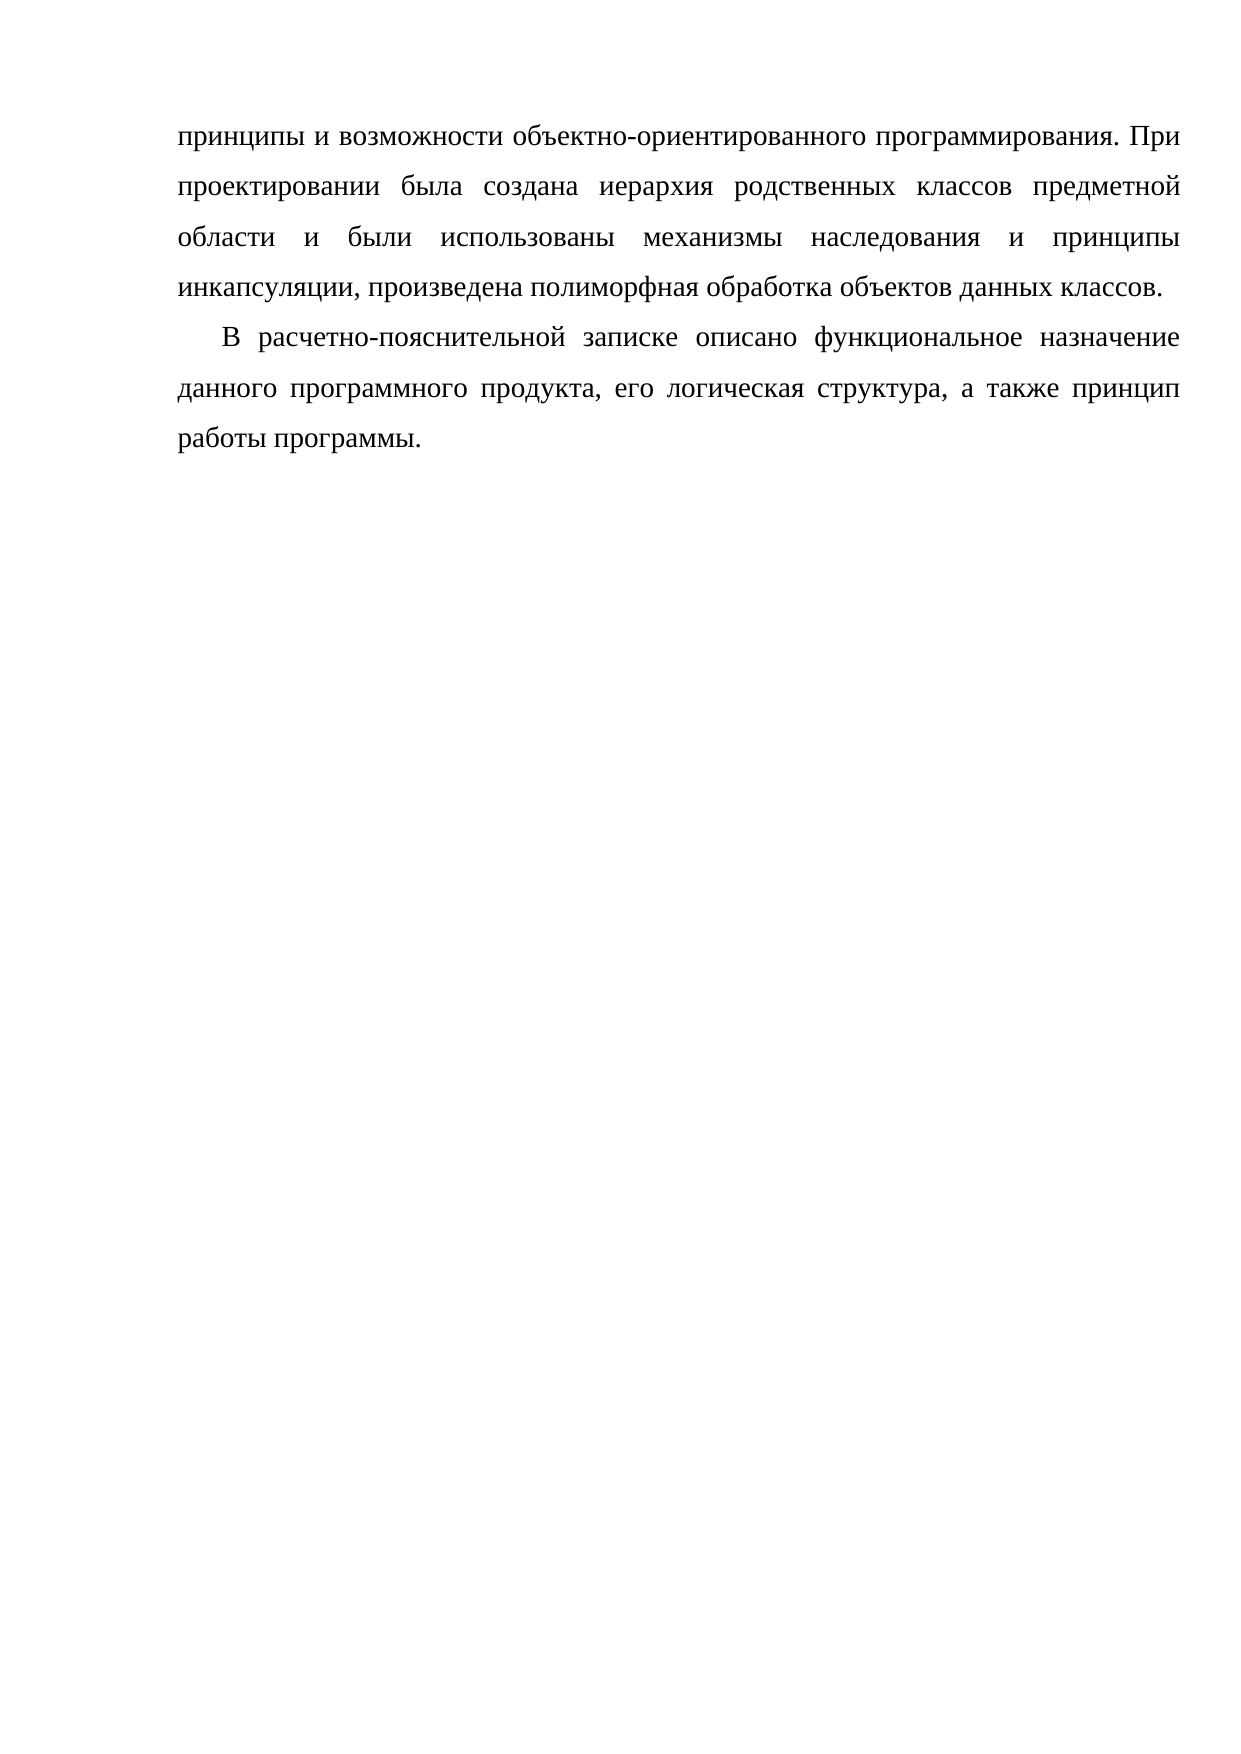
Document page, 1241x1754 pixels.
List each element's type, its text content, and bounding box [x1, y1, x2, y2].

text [177, 118, 1181, 303]
text В расчетно-пояснительной записке описано функциональное назначение данного программного продукта, его логическая структура, а также принцип работы программы. [177, 319, 1181, 453]
